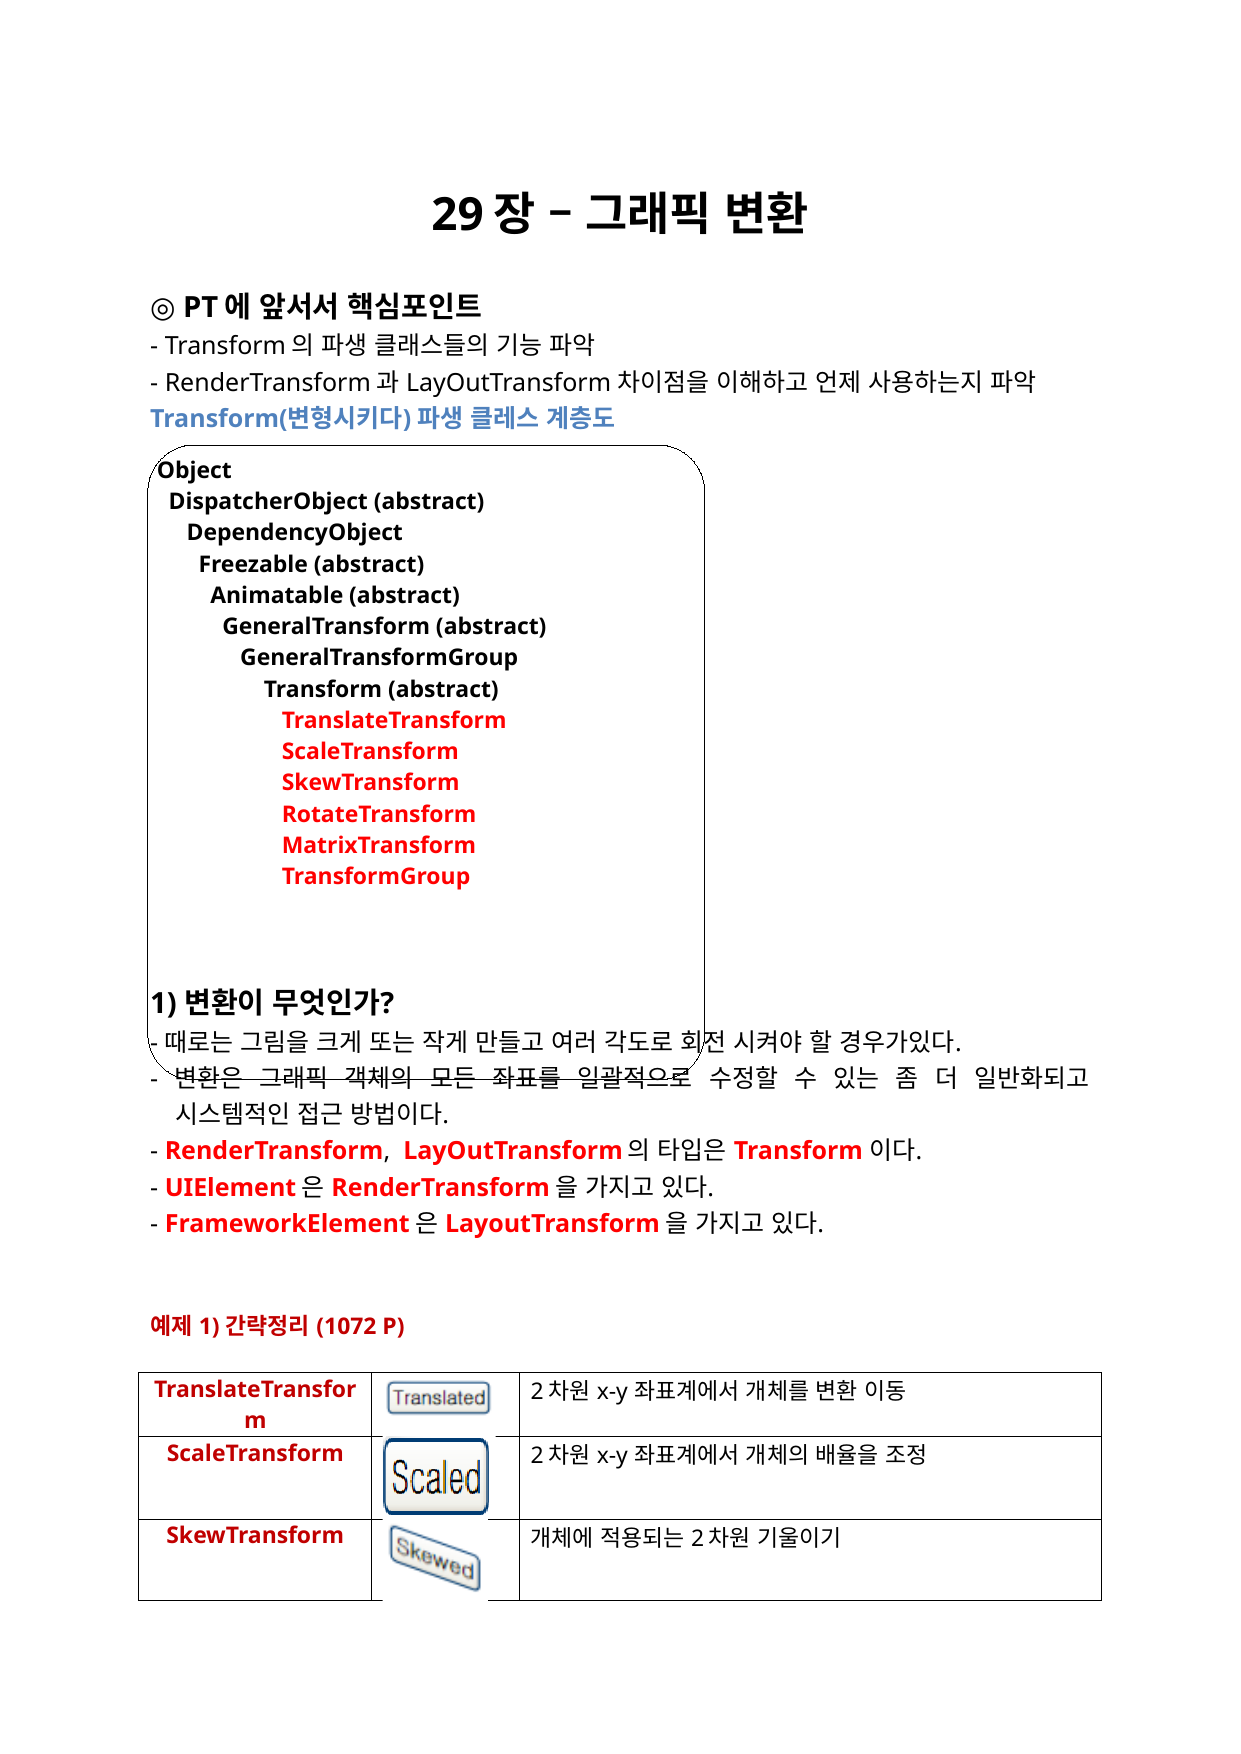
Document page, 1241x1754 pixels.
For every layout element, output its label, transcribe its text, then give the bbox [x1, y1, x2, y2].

table_cell [496, 1437, 519, 1518]
text ◎ PT에 앞서서 핵심포인트 [150, 283, 1090, 326]
text - FrameworkElement은 LayoutTransform을 가지고 있다. [150, 1203, 1090, 1239]
text 29장 – 그래픽 변환 [150, 177, 1090, 244]
table_cell [372, 1437, 382, 1518]
text 1) 변환이 무엇인가? [150, 979, 1090, 1022]
table_cell ScaleTransform [139, 1437, 371, 1518]
text - 때로는 그림을 크게 또는 작게 만들고 여러 각도로 회전 시켜야 할 경우가있다. [150, 1022, 1090, 1058]
text - Transform의 파생 클래스들의 기능 파악 [150, 326, 1090, 362]
table_header TranslateTransform [139, 1373, 371, 1436]
picture [382, 1436, 496, 1601]
text - RenderTransform과 LayOutTransform 차이점을 이해하고 언제 사용하는지 파악 [150, 362, 1090, 398]
table_cell [488, 1520, 519, 1600]
table_cell 개체에 적용되는 2차원 기울이기 [520, 1520, 1101, 1600]
text - UIElement은 RenderTransform을 가지고 있다. [150, 1167, 1090, 1203]
table_header [372, 1373, 519, 1436]
table_header 2차원 x-y 좌표계에서 개체를 변환 이동 [520, 1373, 1101, 1436]
text - 변환은 그래픽 객체의 모든 좌표를 일괄적으로 수정할 수 있는 좀 더 일반화되고 시스템적인 접근 방법이다. [150, 1058, 1090, 1131]
text 예제 1) 간략정리 (1072 P) [150, 1308, 1090, 1341]
table_cell 2차원 x-y 좌표계에서 개체의 배율을 조정 [520, 1437, 1101, 1518]
table_cell [372, 1520, 382, 1600]
text Transform(변형시키다) 파생 클레스 계층도 [150, 398, 1090, 434]
table_cell SkewTransform [139, 1520, 371, 1600]
picture [382, 1373, 496, 1417]
text - RenderTransform, LayOutTransform의 타입은 Transform 이다. [150, 1131, 1090, 1167]
